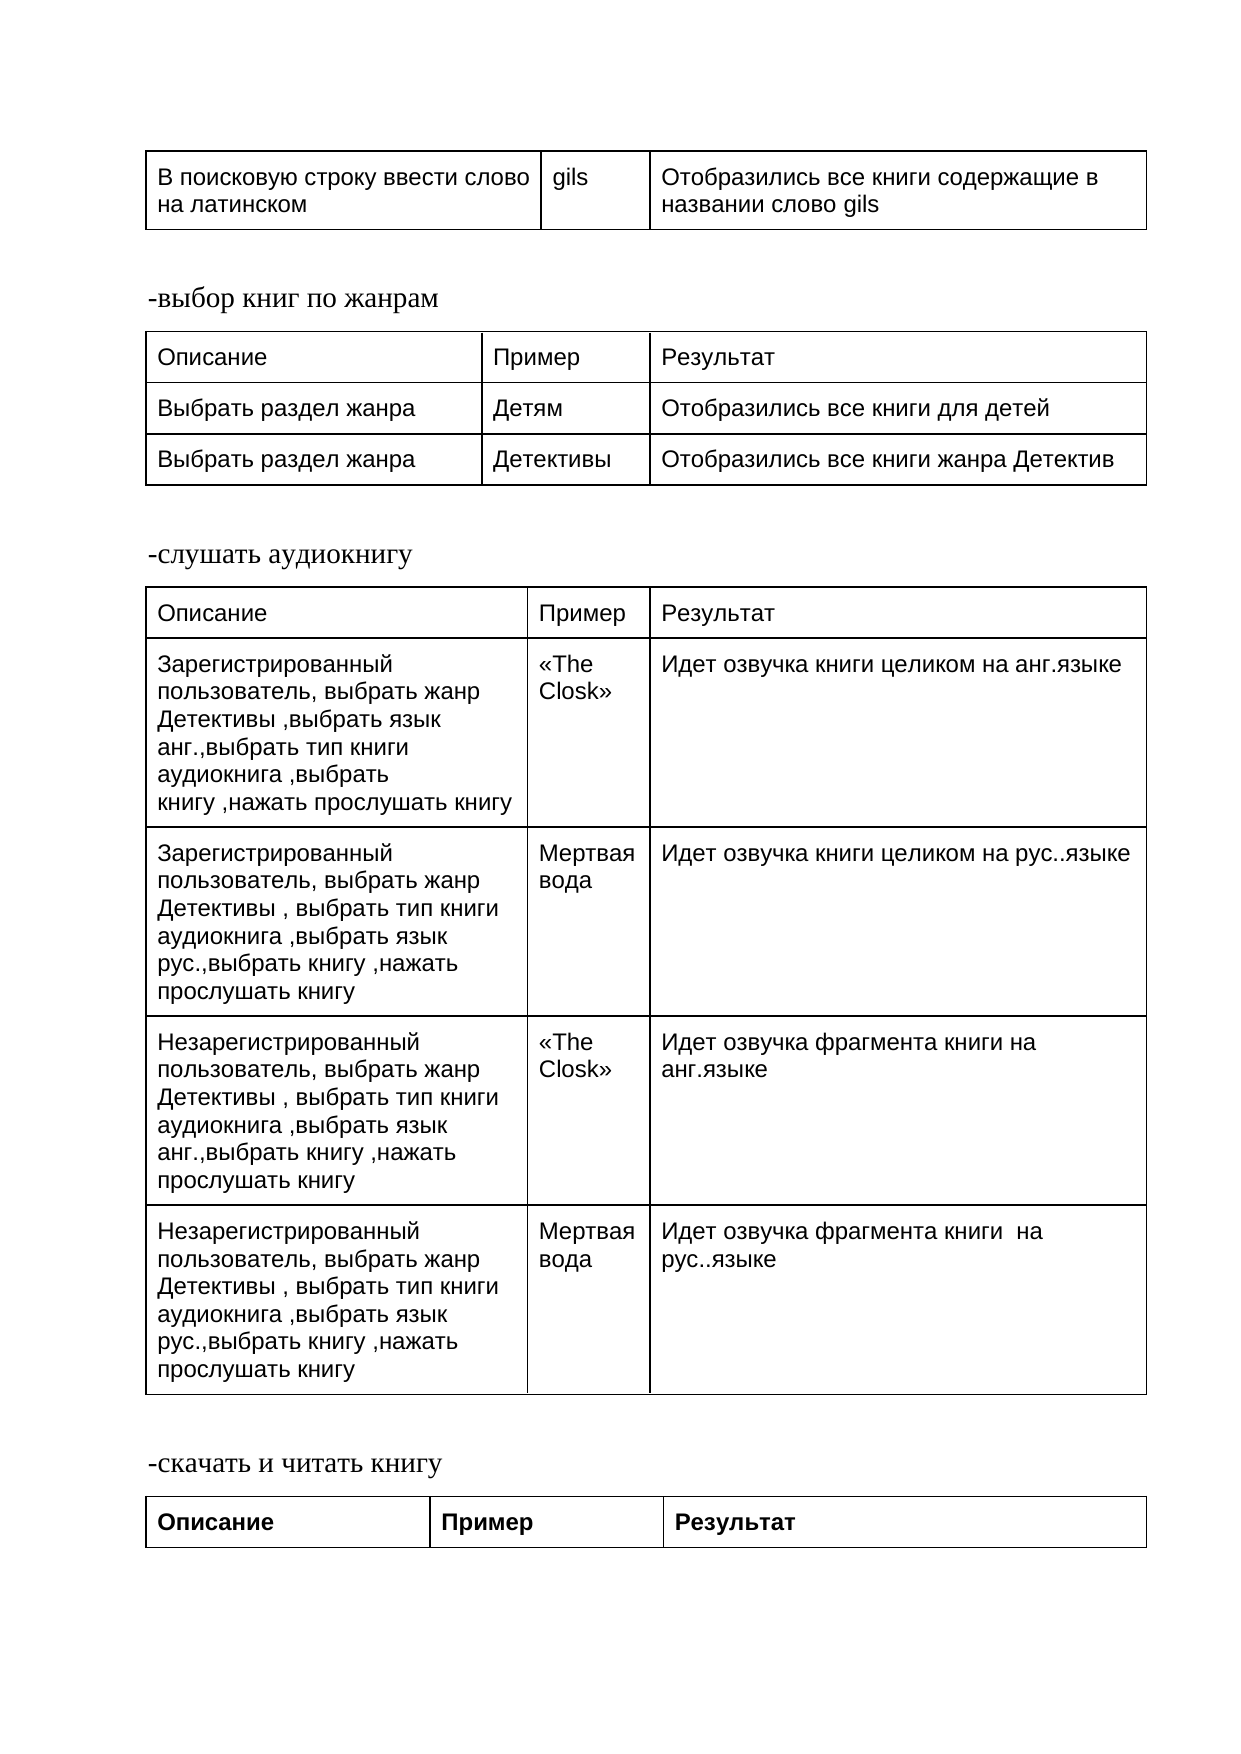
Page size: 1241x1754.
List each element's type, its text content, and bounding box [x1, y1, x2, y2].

table_cell Отобразились все книги содержащие в названии слово gils [651, 152, 1146, 229]
table_cell Идет озвучка фрагмента книги на рус..языке [651, 1206, 1146, 1393]
table_cell Детям [483, 383, 649, 433]
table_header Пример [528, 588, 649, 637]
table_cell Незарегистрированный пользователь, выбрать жанр Детективы , выбрать тип книги аудиокнига ,выбрать язык рус.,выбрать книгу ,нажать прослушать книгу [147, 1206, 527, 1393]
table_cell Идет озвучка книги целиком на рус..языке [651, 828, 1146, 1015]
table_header Результат [651, 332, 1146, 382]
list -выбор книг по жанрам [148, 281, 1181, 314]
table_cell Зарегистрированный пользователь, выбрать жанр Детективы ,выбрать язык анг.,выбрать тип книги аудиокнига ,выбрать книгу ,нажать прослушать книгу [147, 639, 527, 826]
table_cell В поисковую строку ввести слово на латинском [147, 152, 540, 229]
table_header Результат [664, 1497, 1146, 1547]
table_cell Выбрать раздел жанра [147, 383, 481, 433]
table_cell gils [542, 152, 649, 229]
table_cell Мертвая вода [528, 828, 649, 1015]
table_cell Незарегистрированный пользователь, выбрать жанр Детективы , выбрать тип книги аудиокнига ,выбрать язык анг.,выбрать книгу ,нажать прослушать книгу [147, 1017, 527, 1204]
table_cell «The Closk» [528, 639, 649, 826]
table_cell Идет озвучка фрагмента книги на анг.языке [651, 1017, 1146, 1204]
table_cell Идет озвучка книги целиком на анг.языке [651, 639, 1146, 826]
table_header Описание [147, 1497, 429, 1547]
table_header Описание [147, 588, 527, 637]
list -слушать аудиокнигу [148, 536, 1181, 569]
table_cell Детективы [483, 435, 649, 484]
table_cell Зарегистрированный пользователь, выбрать жанр Детективы , выбрать тип книги аудиокнига ,выбрать язык рус.,выбрать книгу ,нажать прослушать книгу [147, 828, 527, 1015]
table_cell Отобразились все книги для детей [651, 383, 1146, 433]
table_header Пример [431, 1497, 663, 1547]
table_cell Мертвая вода [528, 1206, 649, 1393]
table_header Результат [651, 588, 1146, 637]
table_cell Отобразились все книги жанра Детектив [651, 435, 1146, 484]
table_cell «The Closk» [528, 1017, 649, 1204]
table_cell Выбрать раздел жанра [147, 435, 481, 484]
list -скачать и читать книгу [148, 1445, 1181, 1479]
table_header Пример [483, 332, 650, 382]
table_header Описание [147, 332, 482, 382]
